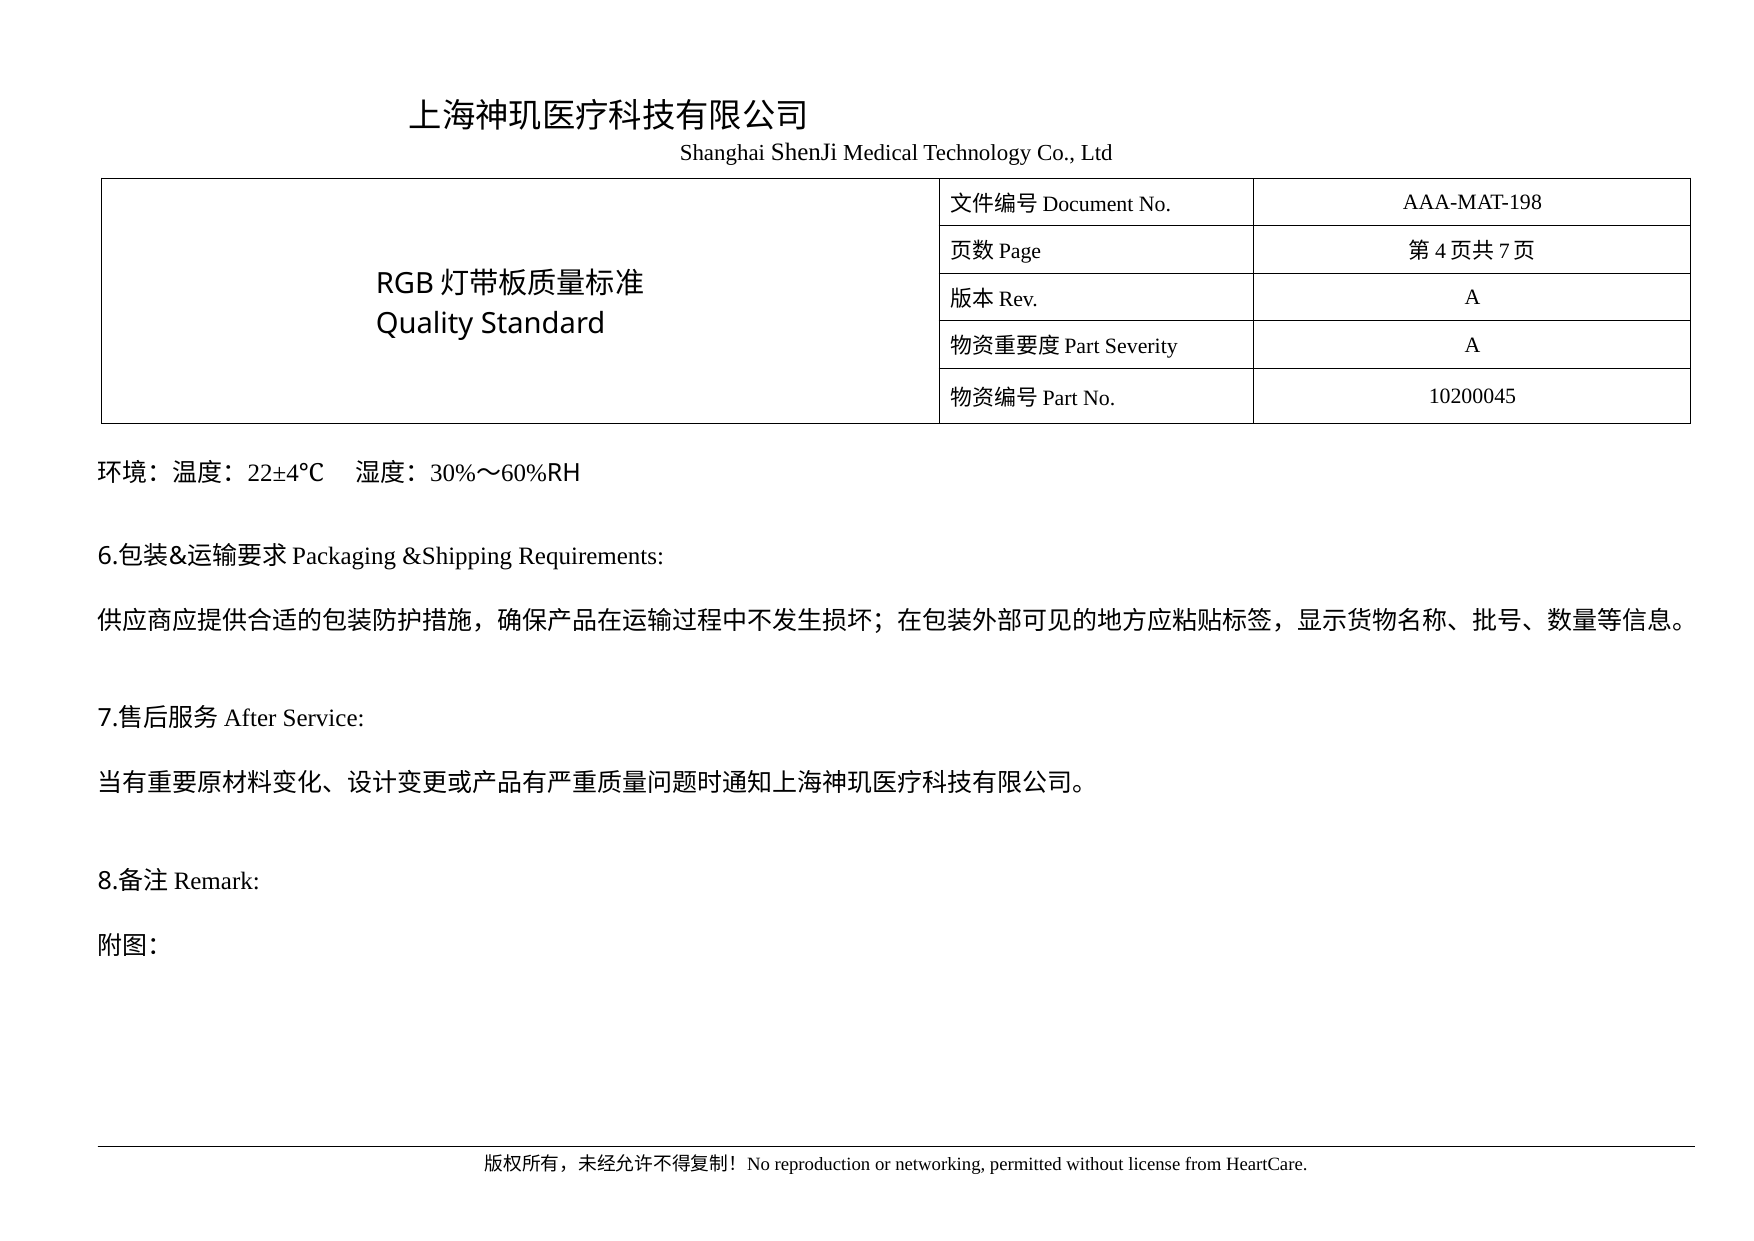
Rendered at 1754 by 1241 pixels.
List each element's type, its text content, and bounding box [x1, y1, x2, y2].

text 7.售后服务After Service: [97, 683, 1681, 748]
text 当有重要原材料变化、设计变更或产品有严重质量问题时通知上海神玑医疗科技有限公司。 [97, 748, 1711, 813]
text 附图： [97, 911, 1711, 976]
text 供应商应提供合适的包装防护措施，确保产品在运输过程中不发生损坏；在包装外部可见的地方应粘贴标签，显示货物名称、批号、数量等信息。 [97, 586, 1695, 651]
text 环境：温度：22±4℃ 湿度：30%～60%RH [97, 452, 1695, 488]
text 6.包装&运输要求Packaging &Shipping Requirements: [97, 521, 1681, 586]
text 8.备注Remark: [97, 846, 1681, 911]
